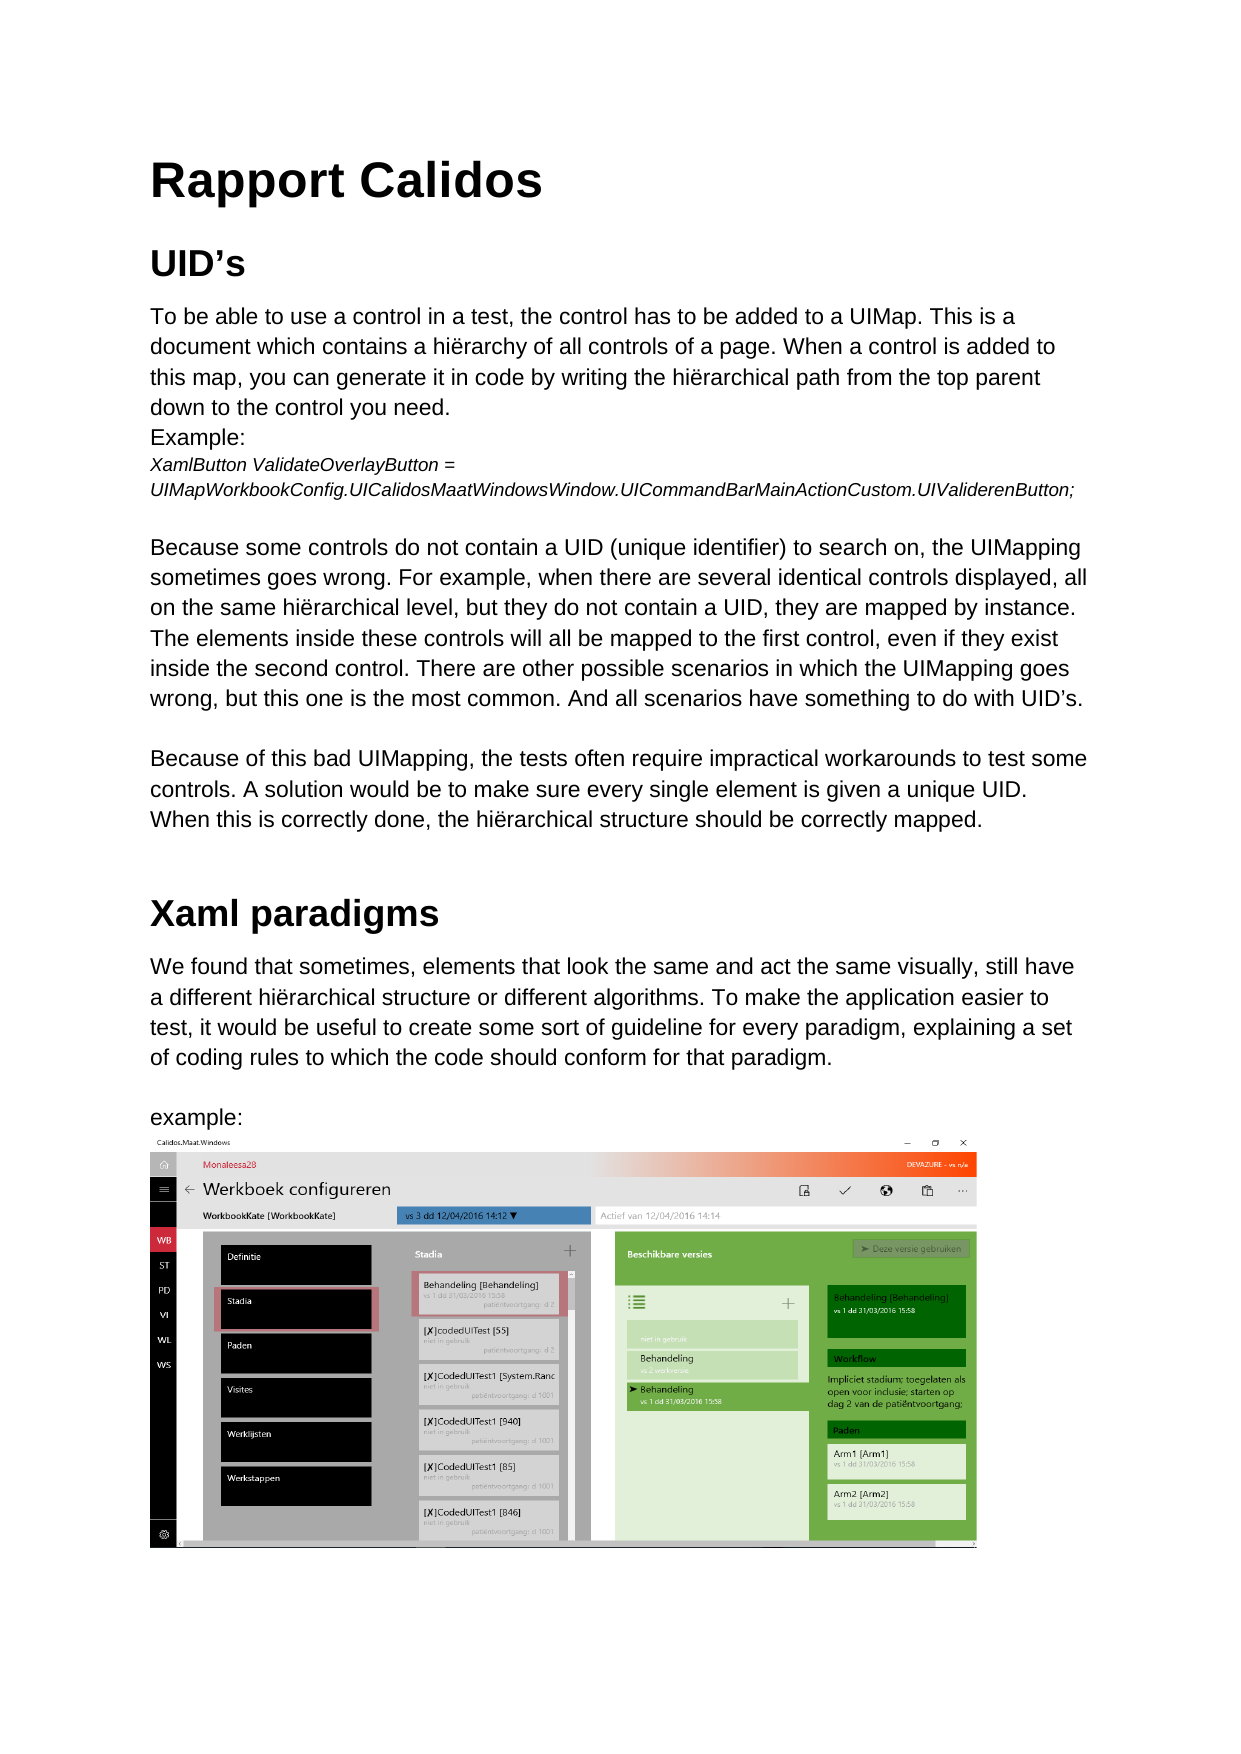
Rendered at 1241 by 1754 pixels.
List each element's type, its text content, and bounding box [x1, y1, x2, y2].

text UID’s [150, 241, 1090, 284]
text Because some controls do not contain a UID (unique identifier) to search on, the UIMapping sometimes goes wrong. For example, when there are several identical controls displayed, all on the same hiërarchical level, but they do not contain a UID, they are mapped by instance. The elements inside these controls will all be mapped to the first control, even if they exist inside the second control. There are other possible scenarios in which the UIMapping goes wrong, but this one is the most common. And all scenarios have something to do with UID’s. [150, 534, 1090, 711]
picture [150, 1134, 977, 1548]
text Xaml paradigms [150, 891, 1090, 934]
text We found that sometimes, elements that look the same and act the same visually, still have a different hiërarchical structure or different algorithms. To make the application easier to test, it would be useful to create some sort of guideline for every paradigm, explaining a set of coding rules to which the code should conform for that paradigm. [150, 953, 1090, 1070]
text XamlButton ValidateOverlayButton = UIMapWorkbookConfig.UICalidosMaatWindowsWindow.UICommandBarMainActionCustom.UIValiderenButton; [150, 454, 1090, 501]
title Rapport Calidos [150, 150, 1090, 207]
text Because of this bad UIMapping, the tests often require impractical workarounds to test some controls. A solution would be to make sure every single element is given a unique UID. When this is correctly done, the hiërarchical structure should be correctly mapped. [150, 745, 1090, 832]
text To be able to use a control in a test, the control has to be added to a UIMap. This is a document which contains a hiërarchy of all controls of a page. When a control is added to this map, you can generate it in code by writing the hiërarchical path from the top parent down to the control you need. [150, 303, 1090, 420]
text Example: [150, 424, 1090, 450]
text example: [150, 1104, 1090, 1131]
